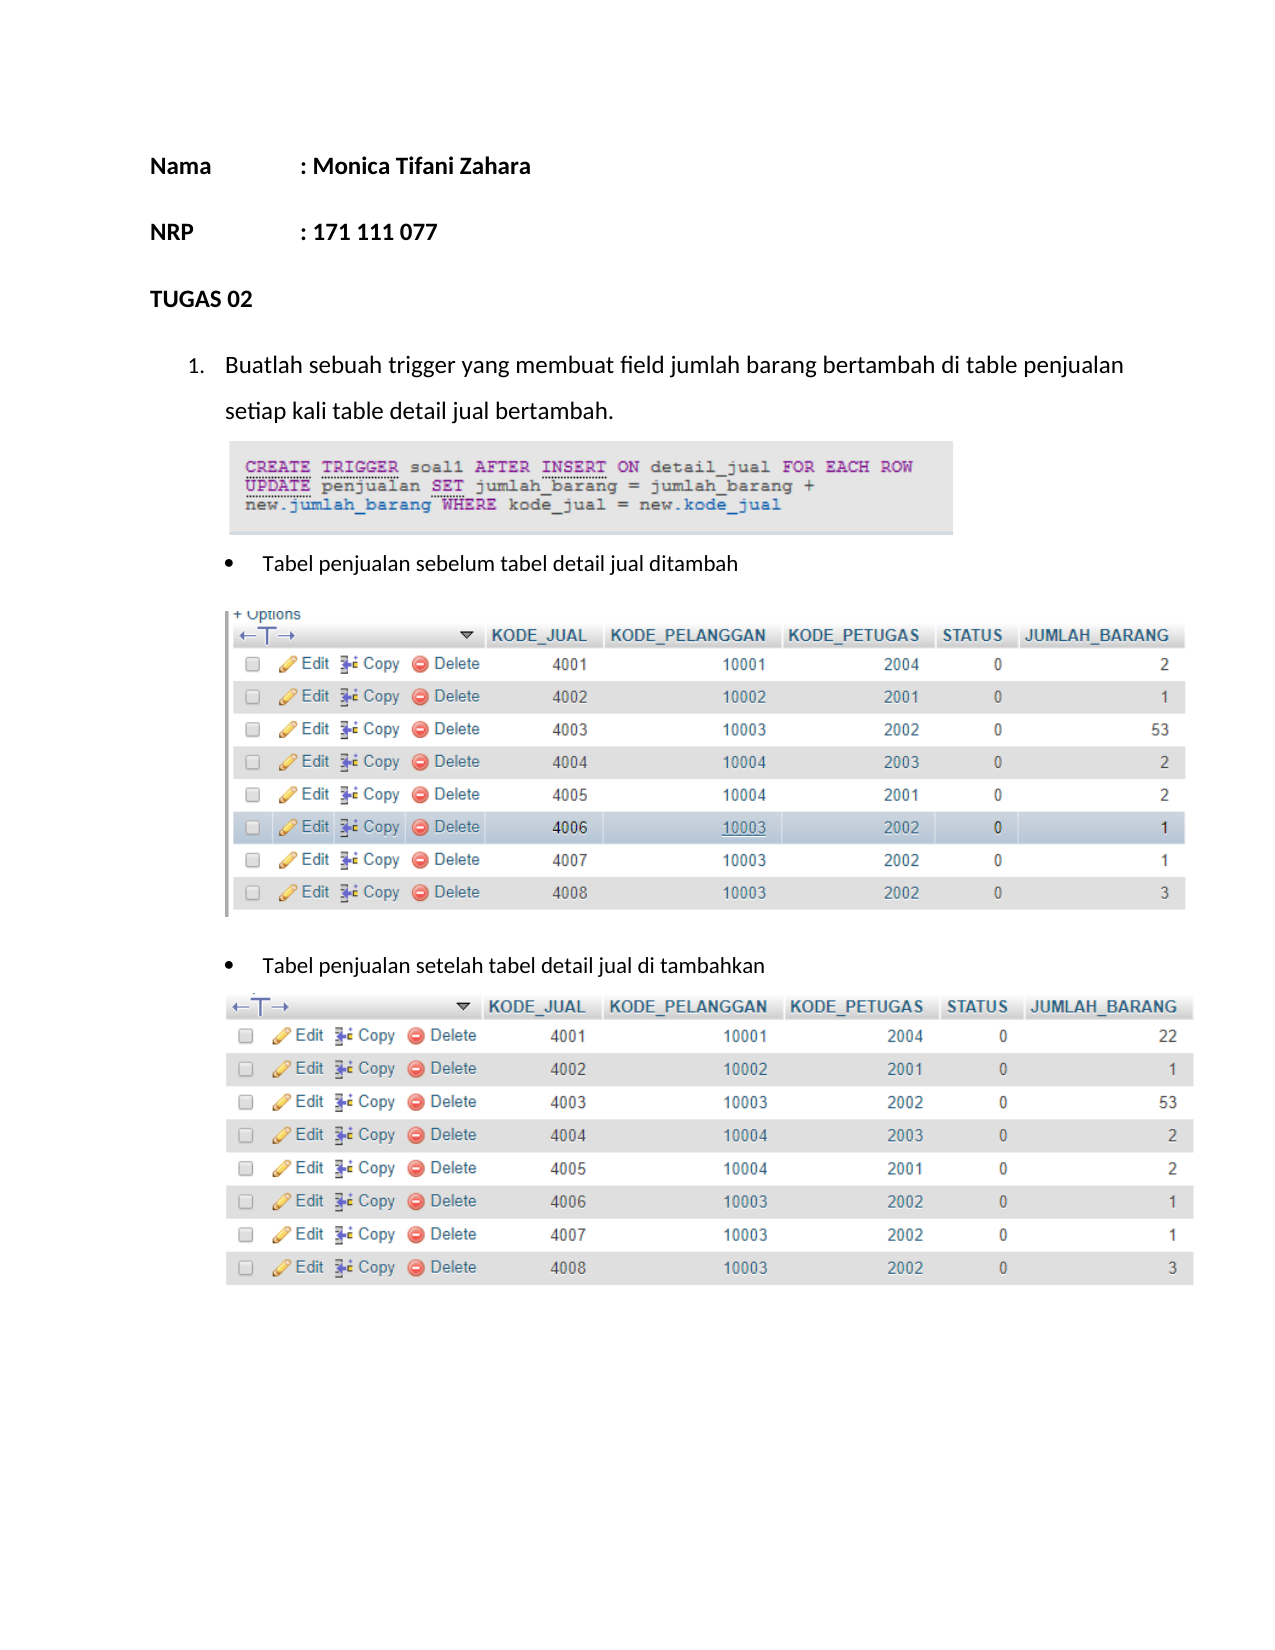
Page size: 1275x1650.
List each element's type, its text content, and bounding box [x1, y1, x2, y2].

list Tabel penjualan setelah tabel detail jual di tambahkan [225, 951, 1125, 979]
picture [225, 993, 1200, 1290]
list Buatlah sebuah trigger yang membuat field jumlah barang bertambah di table penjualan setiap kali table detail jual bertambah. [187, 350, 1125, 426]
text TUGAS 02 [150, 283, 1125, 314]
text Nama : Monica Tifani Zahara [150, 150, 1125, 181]
text NRP : 171 111 077 [150, 217, 1125, 247]
picture [225, 441, 954, 535]
list Tabel penjualan sebelum tabel detail jual ditambah [225, 549, 1125, 577]
picture [225, 611, 1200, 917]
